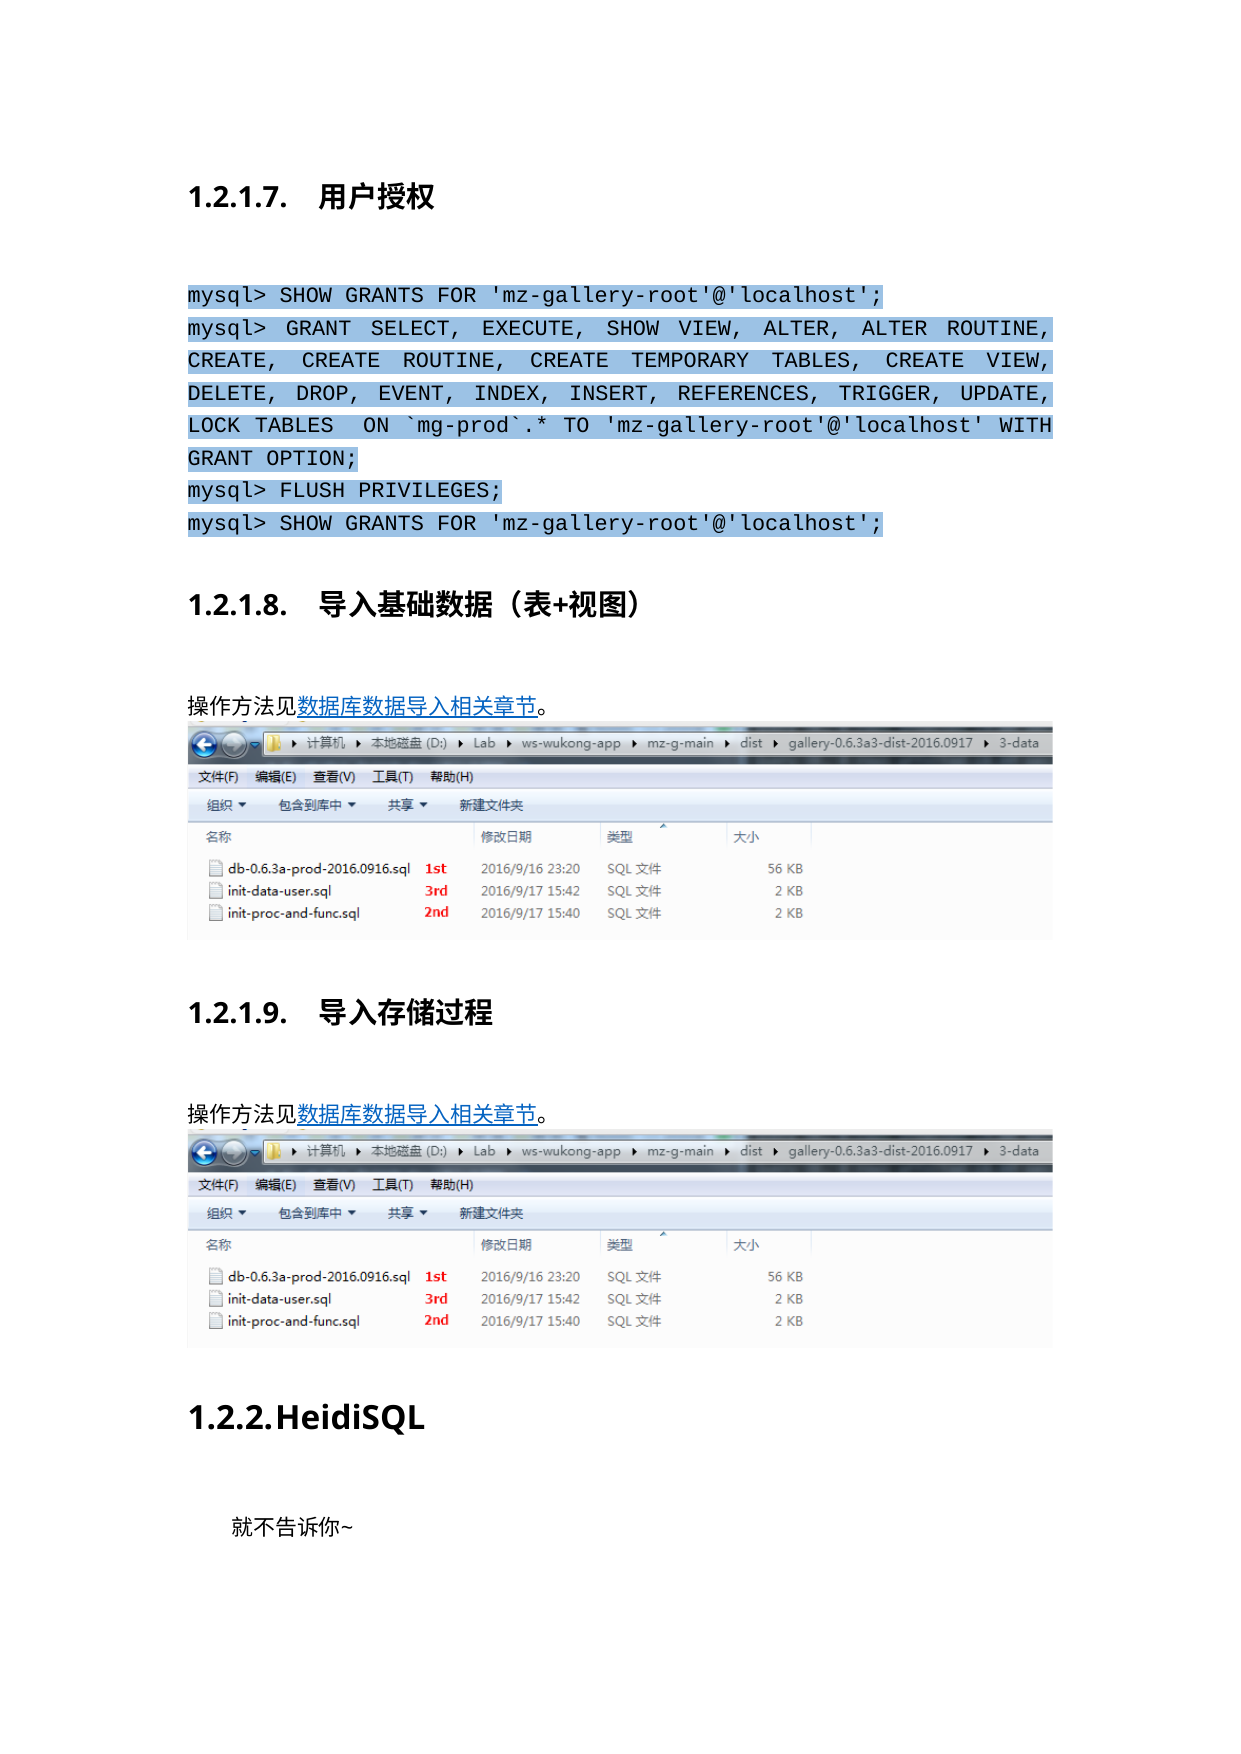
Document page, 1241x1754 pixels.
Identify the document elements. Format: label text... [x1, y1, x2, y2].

subtitle 用户授权 [187, 162, 1053, 227]
text 操作方法见数据库数据导入相关章节。 [187, 689, 1053, 721]
text 就不告诉你~ [187, 1509, 1053, 1542]
text mysql> FLUSH PRIVILEGES; [187, 476, 1053, 508]
picture [187, 721, 1053, 940]
subtitle HeidiSQL [187, 1384, 1053, 1449]
text 操作方法见数据库数据导入相关章节。 [187, 1097, 1053, 1129]
picture [187, 1129, 1053, 1348]
subtitle 导入基础数据（表+视图） [187, 570, 1053, 635]
text mysql> SHOW GRANTS FOR 'mz-gallery-root'@'localhost'; [187, 281, 1053, 313]
text mysql> GRANT SELECT, EXECUTE, SHOW VIEW, ALTER, ALTER ROUTINE, CREATE, CREATE ROUTINE, CREATE TEMPORARY TABLES, CREATE VIEW, DELETE, DROP, EVENT, INDEX, INSERT, REFERENCES, TRIGGER, UPDATE, LOCK TABLES ON `mg-prod`.* TO 'mz-gallery-root'@'localhost' WITH GRANT OPTION; [187, 313, 1053, 476]
subtitle 导入存储过程 [187, 978, 1053, 1043]
text mysql> SHOW GRANTS FOR 'mz-gallery-root'@'localhost'; [187, 508, 1053, 541]
